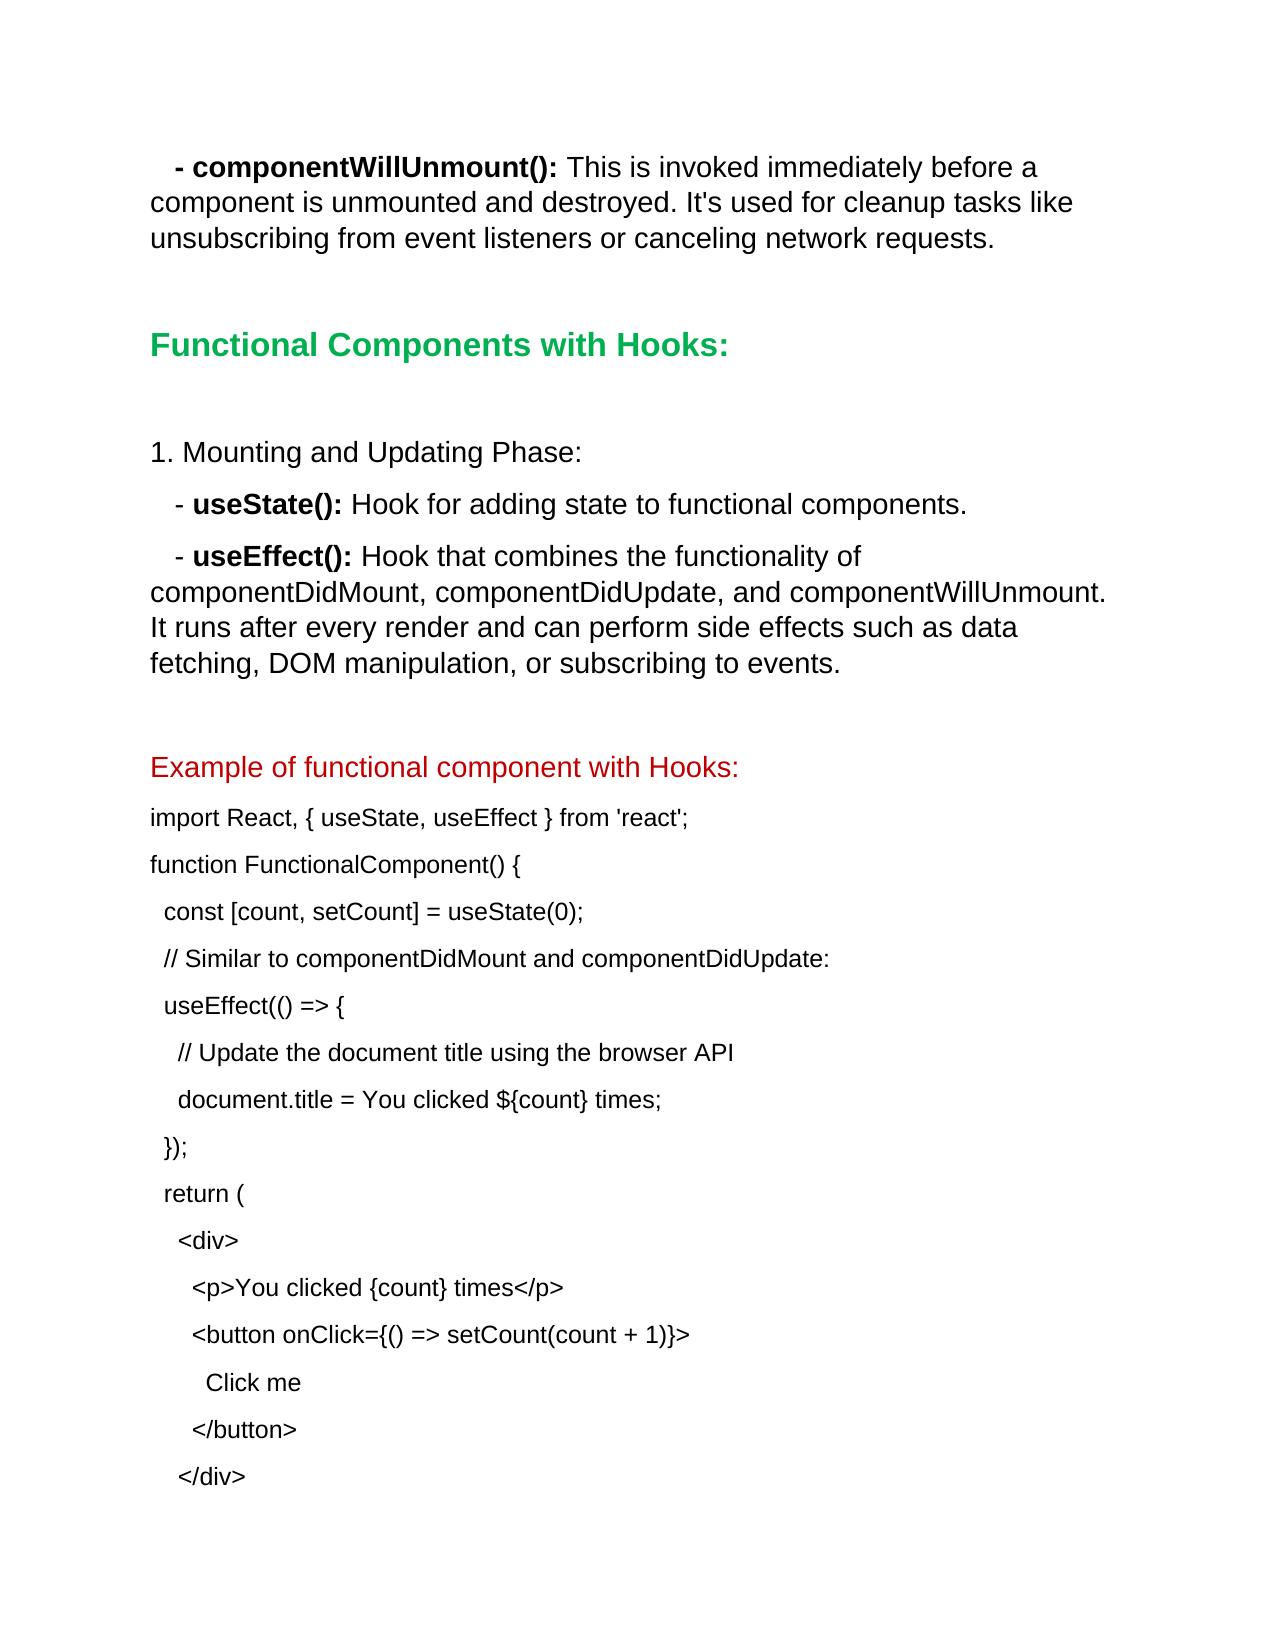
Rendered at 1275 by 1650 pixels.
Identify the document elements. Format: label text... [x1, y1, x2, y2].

text Click me [150, 1367, 1125, 1396]
text Example of functional component with Hooks: [150, 750, 1125, 784]
text }); [150, 1132, 1125, 1161]
text <div> [150, 1226, 1125, 1255]
text const [count, setCount] = useState(0); [150, 897, 1125, 925]
text // Update the document title using the browser API [150, 1038, 1125, 1067]
text <p>You clicked {count} times</p> [150, 1273, 1125, 1302]
text </div> [150, 1462, 1125, 1490]
text // Similar to componentDidMount and componentDidUpdate: [150, 944, 1125, 972]
text 1. Mounting and Updating Phase: [150, 435, 1125, 468]
text return ( [150, 1179, 1125, 1208]
text useEffect(() => { [150, 991, 1125, 1019]
text document.title = You clicked ${count} times; [150, 1085, 1125, 1114]
text import React, { useState, useEffect } from 'react'; [150, 802, 1125, 831]
text Functional Components with Hooks: [150, 325, 1125, 364]
text - useState(): Hook for adding state to functional components. [150, 487, 1125, 521]
text </button> [150, 1414, 1125, 1443]
text - useEffect(): Hook that combines the functionality of componentDidMount, componentDidUpdate, and componentWillUnmount. It runs after every render and can perform side effects such as data fetching, DOM manipulation, or subscribing to events. [150, 539, 1125, 679]
text function FunctionalComponent() { [150, 849, 1125, 878]
text - componentWillUnmount(): This is invoked immediately before a component is unmounted and destroyed. It's used for cleanup tasks like unsubscribing from event listeners or canceling network requests. [150, 150, 1125, 254]
text <button onClick={() => setCount(count + 1)}> [150, 1320, 1125, 1349]
